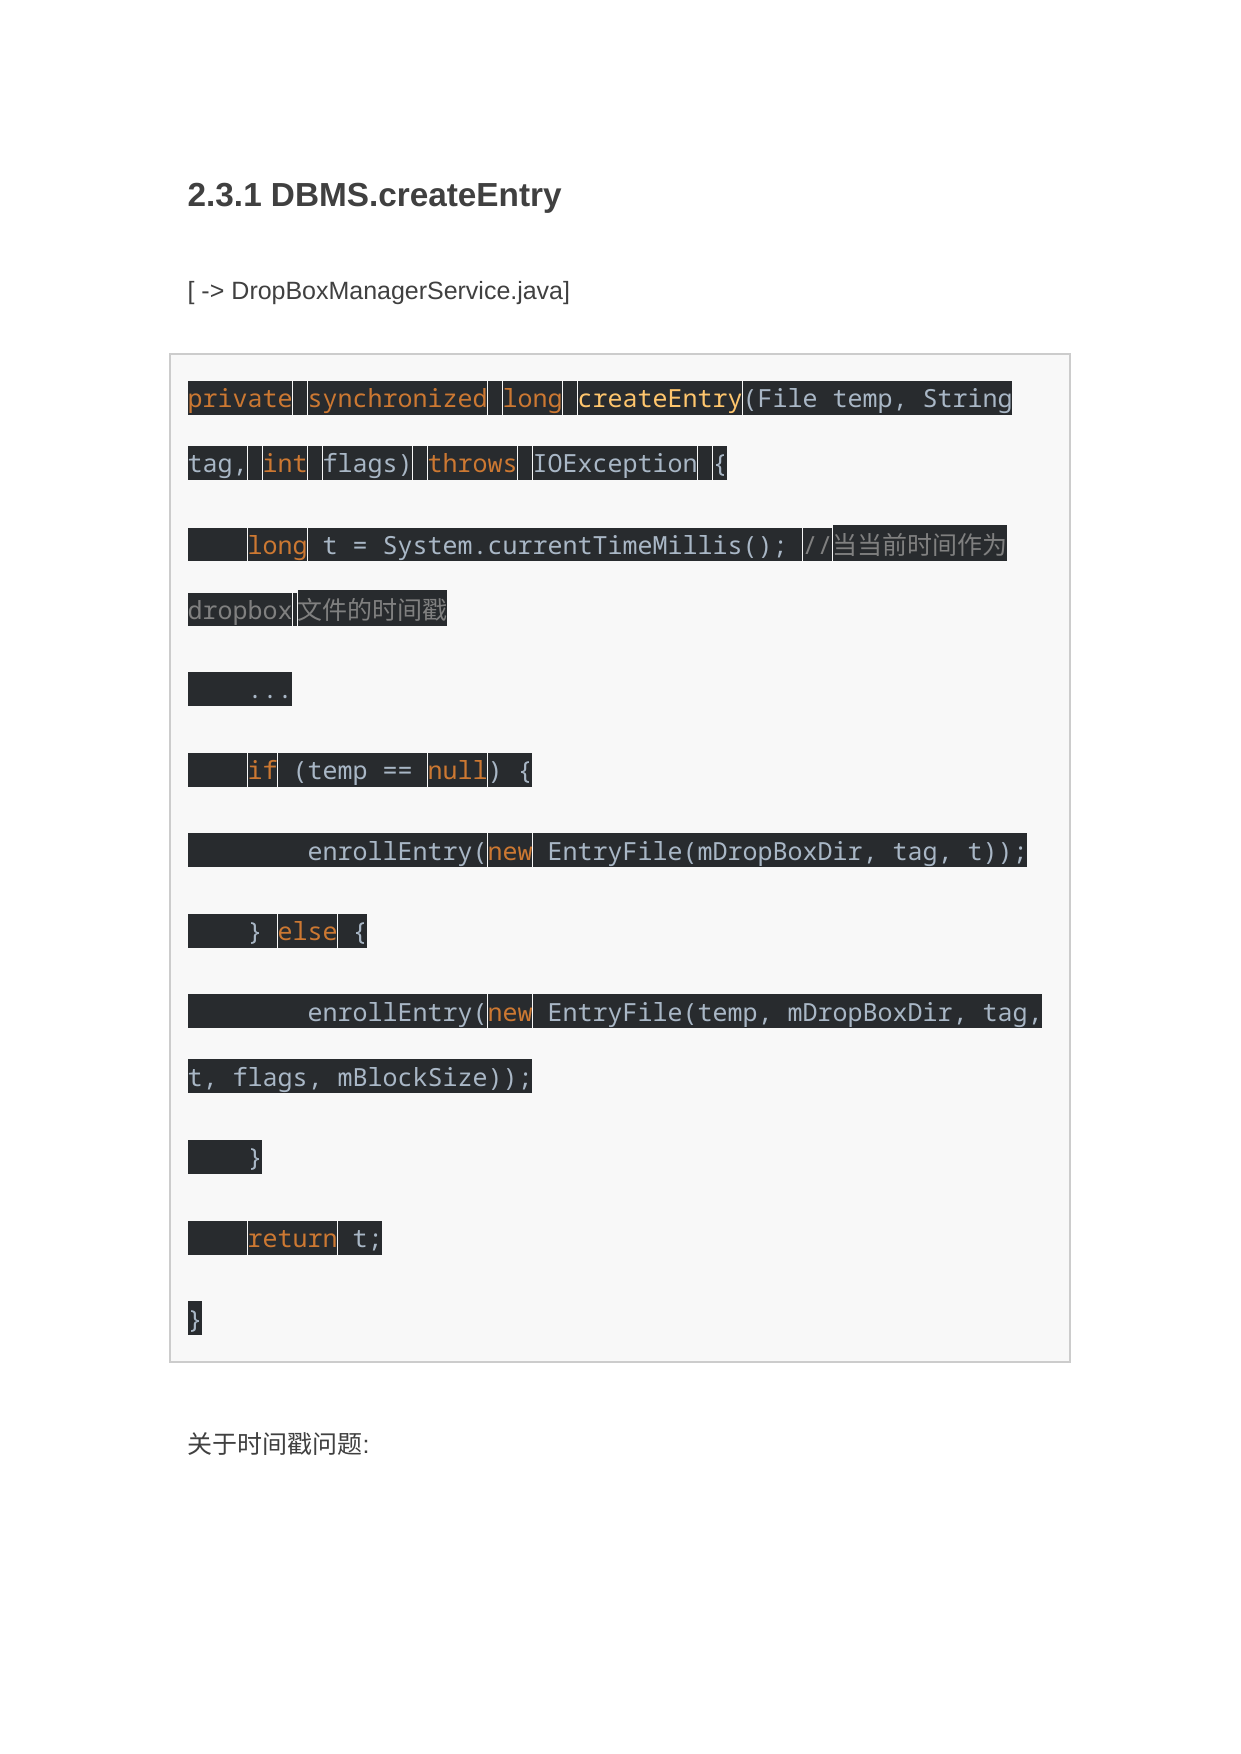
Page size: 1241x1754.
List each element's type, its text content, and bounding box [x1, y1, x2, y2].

text enrollEntry(new EntryFile(mDropBoxDir, tag, t)); [171, 806, 1069, 883]
text 关于时间戳问题: [187, 1410, 1053, 1475]
text } [171, 1113, 1069, 1189]
text long t = System.currentTimeMillis(); //当当前时间作为dropbox文件的时间戳 [171, 499, 1069, 641]
text 2.3.1 DBMS.createEntry [187, 162, 1053, 227]
text if (temp == null) { [171, 725, 1069, 802]
text } [171, 1274, 1069, 1361]
text enrollEntry(new EntryFile(temp, mDropBoxDir, tag, t, flags, mBlockSize)); [171, 967, 1069, 1109]
text ... [171, 644, 1069, 721]
text [ -> DropBoxManagerService.java] [187, 274, 1053, 306]
text return t; [171, 1193, 1069, 1270]
text } else { [171, 886, 1069, 963]
text private synchronized long createEntry(File temp, String tag, int flags) throws IOException { [171, 355, 1069, 495]
